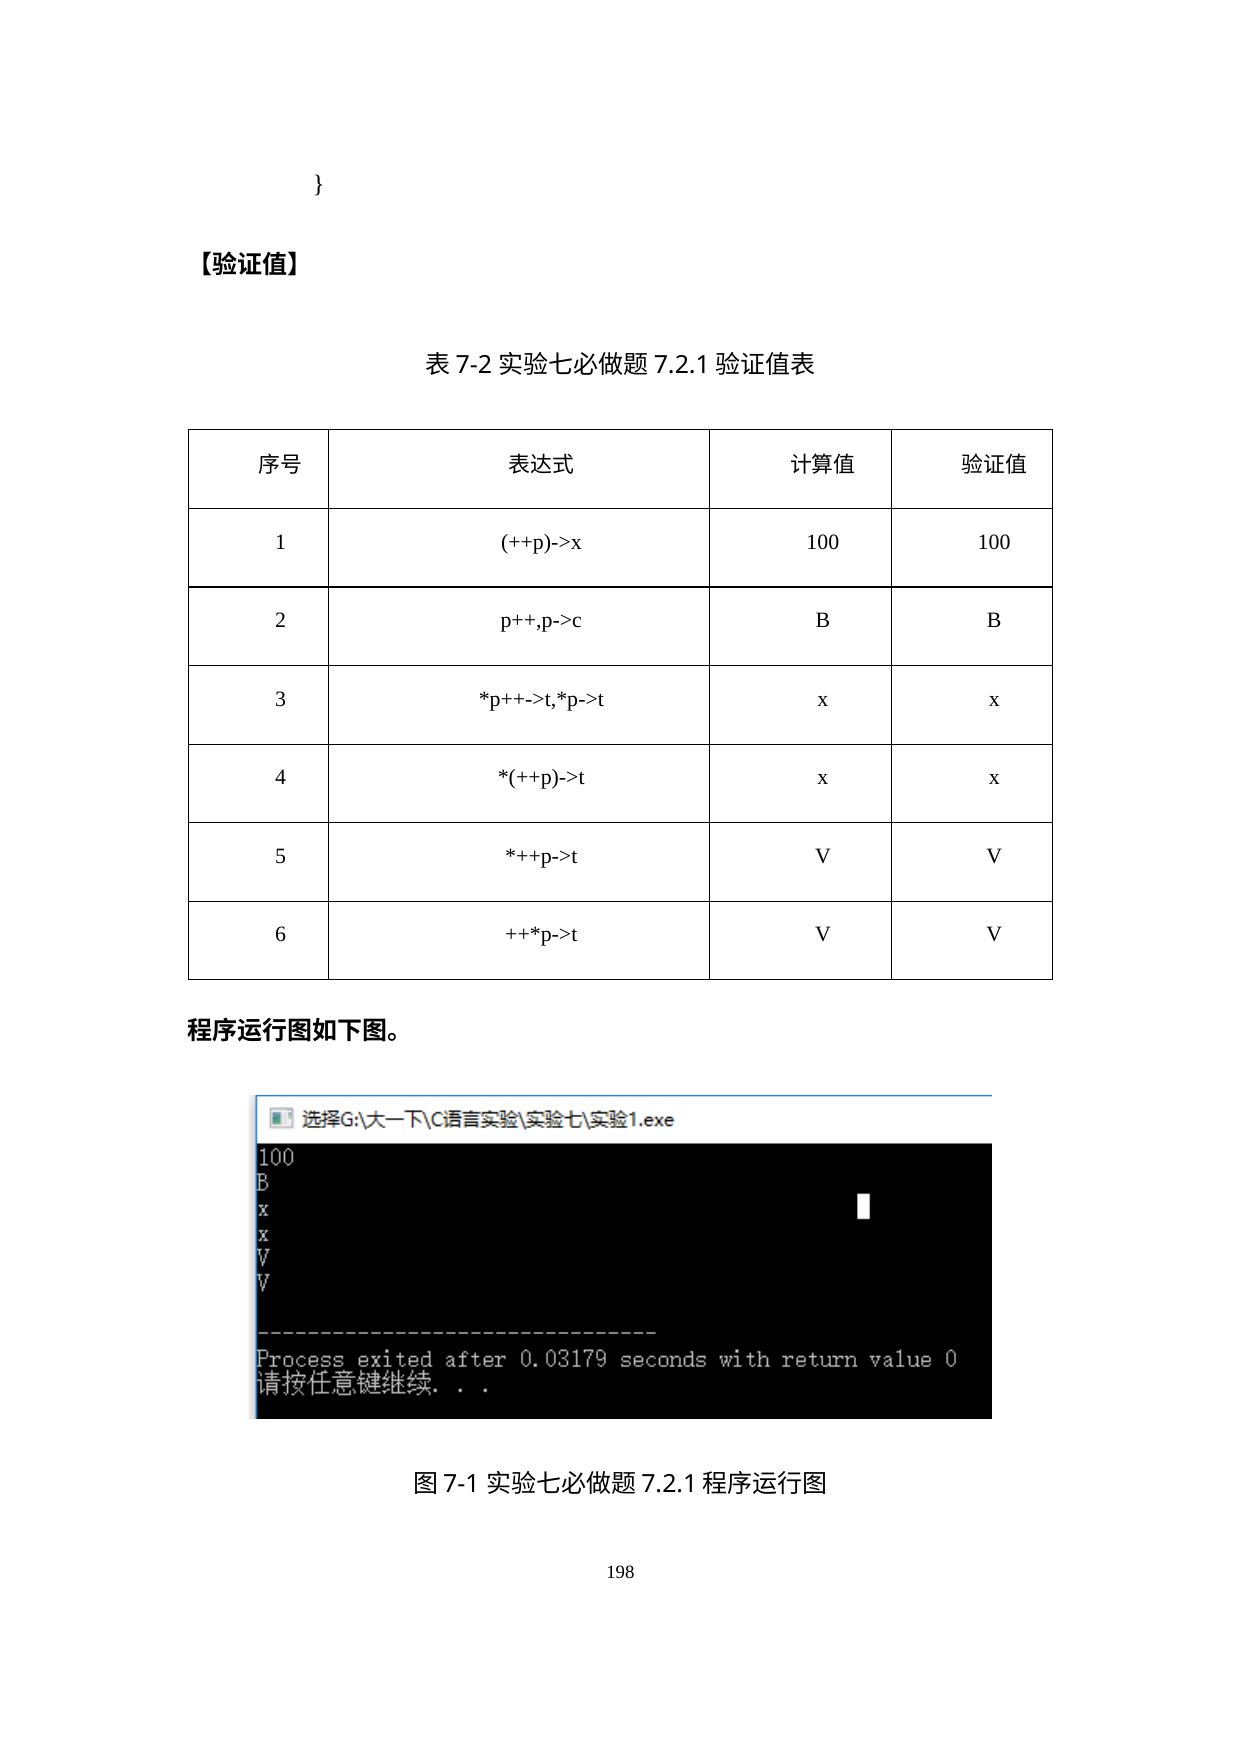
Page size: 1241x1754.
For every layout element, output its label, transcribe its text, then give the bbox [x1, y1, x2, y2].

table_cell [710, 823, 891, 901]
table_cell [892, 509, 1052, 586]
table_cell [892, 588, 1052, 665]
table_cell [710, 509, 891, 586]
text 表7-2 实验七必做题7.2.1验证值表 [187, 330, 1053, 395]
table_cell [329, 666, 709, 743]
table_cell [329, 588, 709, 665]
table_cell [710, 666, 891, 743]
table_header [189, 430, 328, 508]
text 图7-1 实验七必做题7.2.1程序运行图 [187, 1449, 1053, 1514]
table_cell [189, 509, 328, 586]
picture [248, 1095, 992, 1419]
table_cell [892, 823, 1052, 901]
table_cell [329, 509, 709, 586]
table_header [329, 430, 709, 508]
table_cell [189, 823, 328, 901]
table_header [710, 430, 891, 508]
text 【验证值】 [187, 231, 1053, 296]
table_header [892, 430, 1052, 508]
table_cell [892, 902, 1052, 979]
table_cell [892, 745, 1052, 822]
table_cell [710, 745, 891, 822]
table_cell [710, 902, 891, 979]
text } [187, 167, 1053, 200]
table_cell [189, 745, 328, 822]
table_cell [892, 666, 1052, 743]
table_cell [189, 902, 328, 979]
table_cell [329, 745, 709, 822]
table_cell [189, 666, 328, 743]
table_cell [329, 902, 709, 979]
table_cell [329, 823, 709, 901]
text 程序运行图如下图。 [187, 996, 1053, 1061]
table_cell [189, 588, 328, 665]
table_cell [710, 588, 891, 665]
